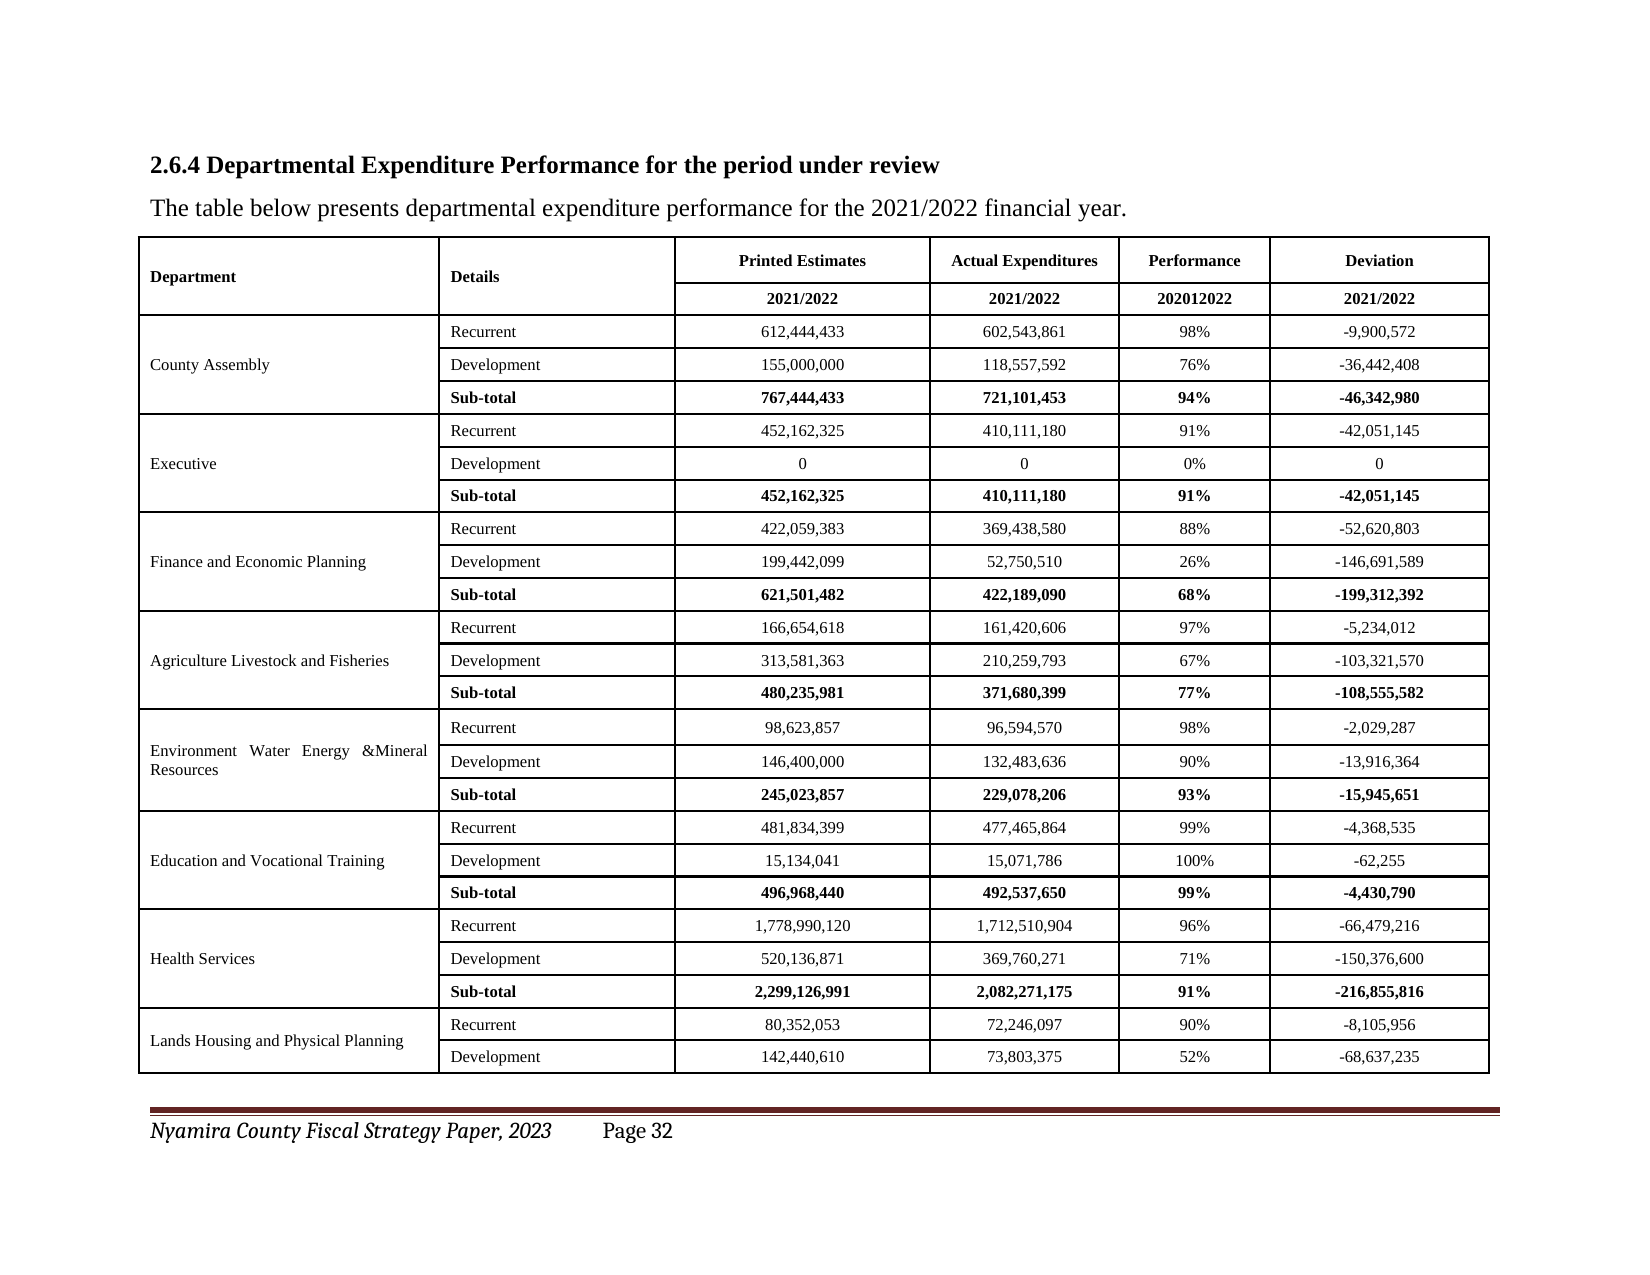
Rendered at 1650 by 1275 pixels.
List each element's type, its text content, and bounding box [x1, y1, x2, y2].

table_cell -15,945,651 [1271, 779, 1488, 810]
table_cell Health Services [140, 910, 438, 1007]
table_cell Sub-total [440, 779, 674, 810]
table_cell 229,078,206 [931, 779, 1118, 810]
table_cell -4,430,790 [1271, 878, 1488, 908]
table_cell 26% [1120, 546, 1269, 577]
table_cell 2,082,271,175 [931, 976, 1118, 1007]
table_cell -150,376,600 [1271, 943, 1488, 974]
table_cell Education and Vocational Training [140, 812, 438, 908]
table_cell 210,259,793 [931, 645, 1118, 675]
table_cell 1,778,990,120 [676, 910, 929, 941]
table_cell Development [440, 1041, 674, 1072]
table_cell Lands Housing and Physical Planning [140, 1009, 438, 1072]
table_header Performance [1120, 238, 1269, 282]
table_cell Recurrent [440, 316, 674, 347]
table_cell 410,111,180 [931, 415, 1118, 446]
table_cell Recurrent [440, 415, 674, 446]
table_cell 91% [1120, 976, 1269, 1007]
table_cell 88% [1120, 513, 1269, 544]
table_cell 93% [1120, 779, 1269, 810]
table_cell Environment Water Energy &Mineral Resources [140, 710, 438, 810]
table_header Deviation [1271, 238, 1488, 282]
table_header Department [140, 238, 438, 314]
table_cell Recurrent [440, 812, 674, 842]
table_cell Development [440, 943, 674, 974]
table_header Details [440, 238, 674, 314]
table_cell 452,162,325 [676, 481, 929, 511]
table_cell 496,968,440 [676, 878, 929, 908]
table_cell 99% [1120, 878, 1269, 908]
table_cell -52,620,803 [1271, 513, 1488, 544]
table_cell -199,312,392 [1271, 579, 1488, 610]
table_cell County Assembly [140, 316, 438, 413]
table_cell 96% [1120, 910, 1269, 941]
table_cell 72,246,097 [931, 1009, 1118, 1039]
table_cell 767,444,433 [676, 382, 929, 413]
table_cell 1,712,510,904 [931, 910, 1118, 941]
table_cell 15,071,786 [931, 845, 1118, 875]
table_cell 132,483,636 [931, 746, 1118, 777]
table_cell 313,581,363 [676, 645, 929, 675]
table_cell -108,555,582 [1271, 677, 1488, 708]
table_cell Development [440, 448, 674, 478]
table_cell Recurrent [440, 710, 674, 744]
table_cell 0% [1120, 448, 1269, 478]
table_cell 410,111,180 [931, 481, 1118, 511]
table_cell 146,400,000 [676, 746, 929, 777]
table_cell 520,136,871 [676, 943, 929, 974]
table_cell Development [440, 645, 674, 675]
text The table below presents departmental expenditure performance for the 2021/2022 financial year. [150, 193, 1500, 222]
table_cell -13,916,364 [1271, 746, 1488, 777]
table_cell 91% [1120, 481, 1269, 511]
table_cell 90% [1120, 1009, 1269, 1039]
table_cell Development [440, 845, 674, 875]
table_cell Development [440, 546, 674, 577]
table_cell Finance and Economic Planning [140, 513, 438, 610]
table_cell 80,352,053 [676, 1009, 929, 1039]
table_cell 371,680,399 [931, 677, 1118, 708]
table_cell -66,479,216 [1271, 910, 1488, 941]
table_cell Recurrent [440, 612, 674, 642]
table_cell 199,442,099 [676, 546, 929, 577]
table_cell 52,750,510 [931, 546, 1118, 577]
table_cell 94% [1120, 382, 1269, 413]
table_cell Agriculture Livestock and Fisheries [140, 612, 438, 708]
table_header Actual Expenditures [931, 238, 1118, 282]
table_cell 0 [1271, 448, 1488, 478]
table_cell -9,900,572 [1271, 316, 1488, 347]
table_cell Sub-total [440, 976, 674, 1007]
table_cell -36,442,408 [1271, 349, 1488, 380]
table_cell 369,760,271 [931, 943, 1118, 974]
table_cell 73,803,375 [931, 1041, 1118, 1072]
table_cell 452,162,325 [676, 415, 929, 446]
table_cell Sub-total [440, 677, 674, 708]
table_cell 202012022 [1120, 284, 1269, 314]
table_cell -4,368,535 [1271, 812, 1488, 842]
table_cell 612,444,433 [676, 316, 929, 347]
table_cell 142,440,610 [676, 1041, 929, 1072]
table_cell 2,299,126,991 [676, 976, 929, 1007]
table_cell 52% [1120, 1041, 1269, 1072]
table_cell 77% [1120, 677, 1269, 708]
table_cell 0 [676, 448, 929, 478]
table_cell 99% [1120, 812, 1269, 842]
table_cell 76% [1120, 349, 1269, 380]
table_cell -2,029,287 [1271, 710, 1488, 744]
table_cell 98,623,857 [676, 710, 929, 744]
table_cell 481,834,399 [676, 812, 929, 842]
table_cell 96,594,570 [931, 710, 1118, 744]
table_cell 477,465,864 [931, 812, 1118, 842]
table_cell 155,000,000 [676, 349, 929, 380]
table_cell 0 [931, 448, 1118, 478]
table_cell 721,101,453 [931, 382, 1118, 413]
table_cell 2021/2022 [676, 284, 929, 314]
table_cell 71% [1120, 943, 1269, 974]
table_cell -62,255 [1271, 845, 1488, 875]
table_cell Sub-total [440, 382, 674, 413]
table_cell 90% [1120, 746, 1269, 777]
table_cell 492,537,650 [931, 878, 1118, 908]
table_cell 2021/2022 [931, 284, 1118, 314]
table_cell 422,189,090 [931, 579, 1118, 610]
table_cell 97% [1120, 612, 1269, 642]
table_cell -146,691,589 [1271, 546, 1488, 577]
table_cell 2021/2022 [1271, 284, 1488, 314]
table_cell 621,501,482 [676, 579, 929, 610]
table_cell Sub-total [440, 579, 674, 610]
table_cell -46,342,980 [1271, 382, 1488, 413]
table_cell 118,557,592 [931, 349, 1118, 380]
table_cell Recurrent [440, 513, 674, 544]
table_cell Development [440, 746, 674, 777]
text 2.6.4 Departmental Expenditure Performance for the period under review [150, 150, 1500, 179]
table_cell 480,235,981 [676, 677, 929, 708]
table_cell 422,059,383 [676, 513, 929, 544]
table_cell 166,654,618 [676, 612, 929, 642]
table_cell -68,637,235 [1271, 1041, 1488, 1072]
table_cell 100% [1120, 845, 1269, 875]
table_cell 98% [1120, 710, 1269, 744]
table_cell -5,234,012 [1271, 612, 1488, 642]
table_cell 245,023,857 [676, 779, 929, 810]
table_cell -103,321,570 [1271, 645, 1488, 675]
table_cell 91% [1120, 415, 1269, 446]
table_cell -8,105,956 [1271, 1009, 1488, 1039]
table_cell Sub-total [440, 878, 674, 908]
table_cell -216,855,816 [1271, 976, 1488, 1007]
table_cell Sub-total [440, 481, 674, 511]
table_cell 68% [1120, 579, 1269, 610]
table_cell -42,051,145 [1271, 481, 1488, 511]
table_cell -42,051,145 [1271, 415, 1488, 446]
table_cell Recurrent [440, 1009, 674, 1039]
table_cell 602,543,861 [931, 316, 1118, 347]
table_cell Executive [140, 415, 438, 511]
table_cell Development [440, 349, 674, 380]
table_cell Recurrent [440, 910, 674, 941]
table_cell 67% [1120, 645, 1269, 675]
table_header Printed Estimates [676, 238, 929, 282]
table_cell 98% [1120, 316, 1269, 347]
table_cell 369,438,580 [931, 513, 1118, 544]
table_cell 161,420,606 [931, 612, 1118, 642]
table_cell 15,134,041 [676, 845, 929, 875]
